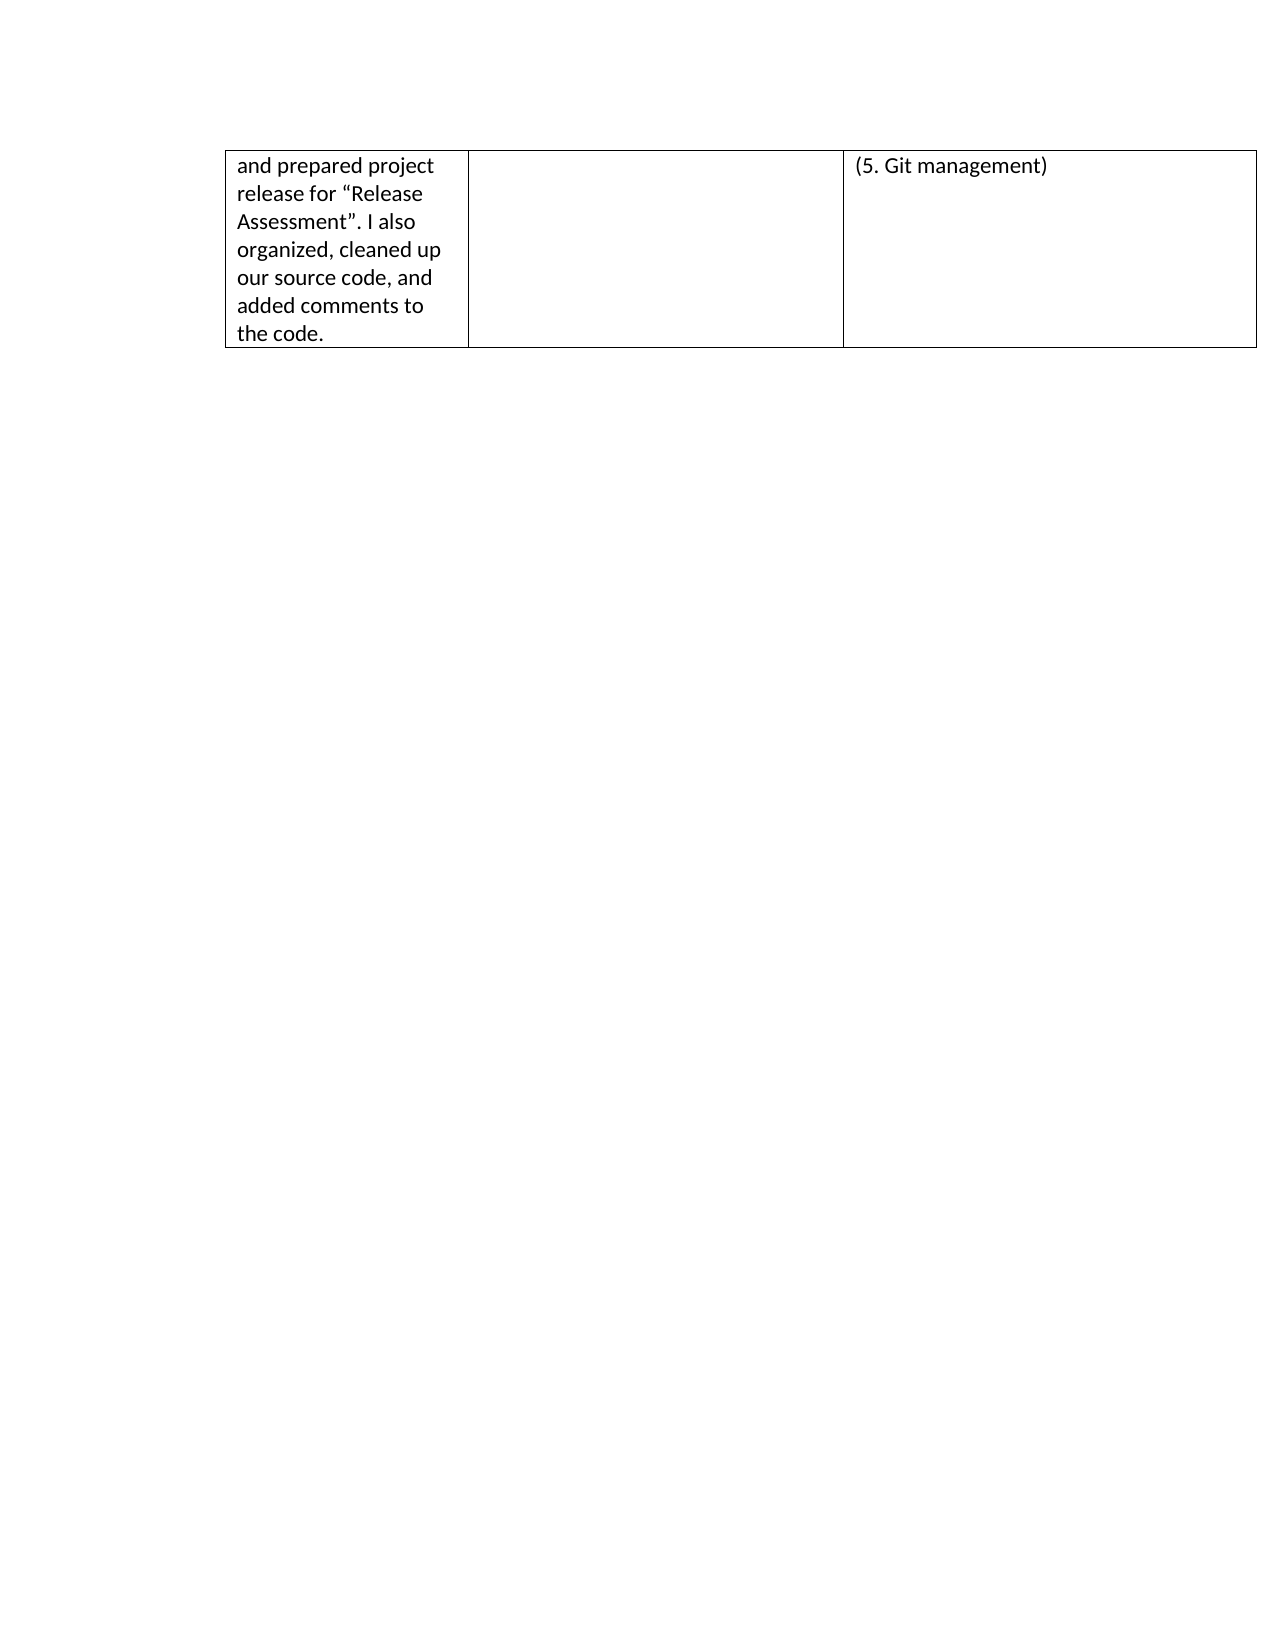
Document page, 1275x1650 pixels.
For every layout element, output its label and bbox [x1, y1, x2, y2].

table_cell [844, 151, 1256, 347]
table_cell [226, 151, 468, 347]
table_cell [469, 151, 843, 347]
